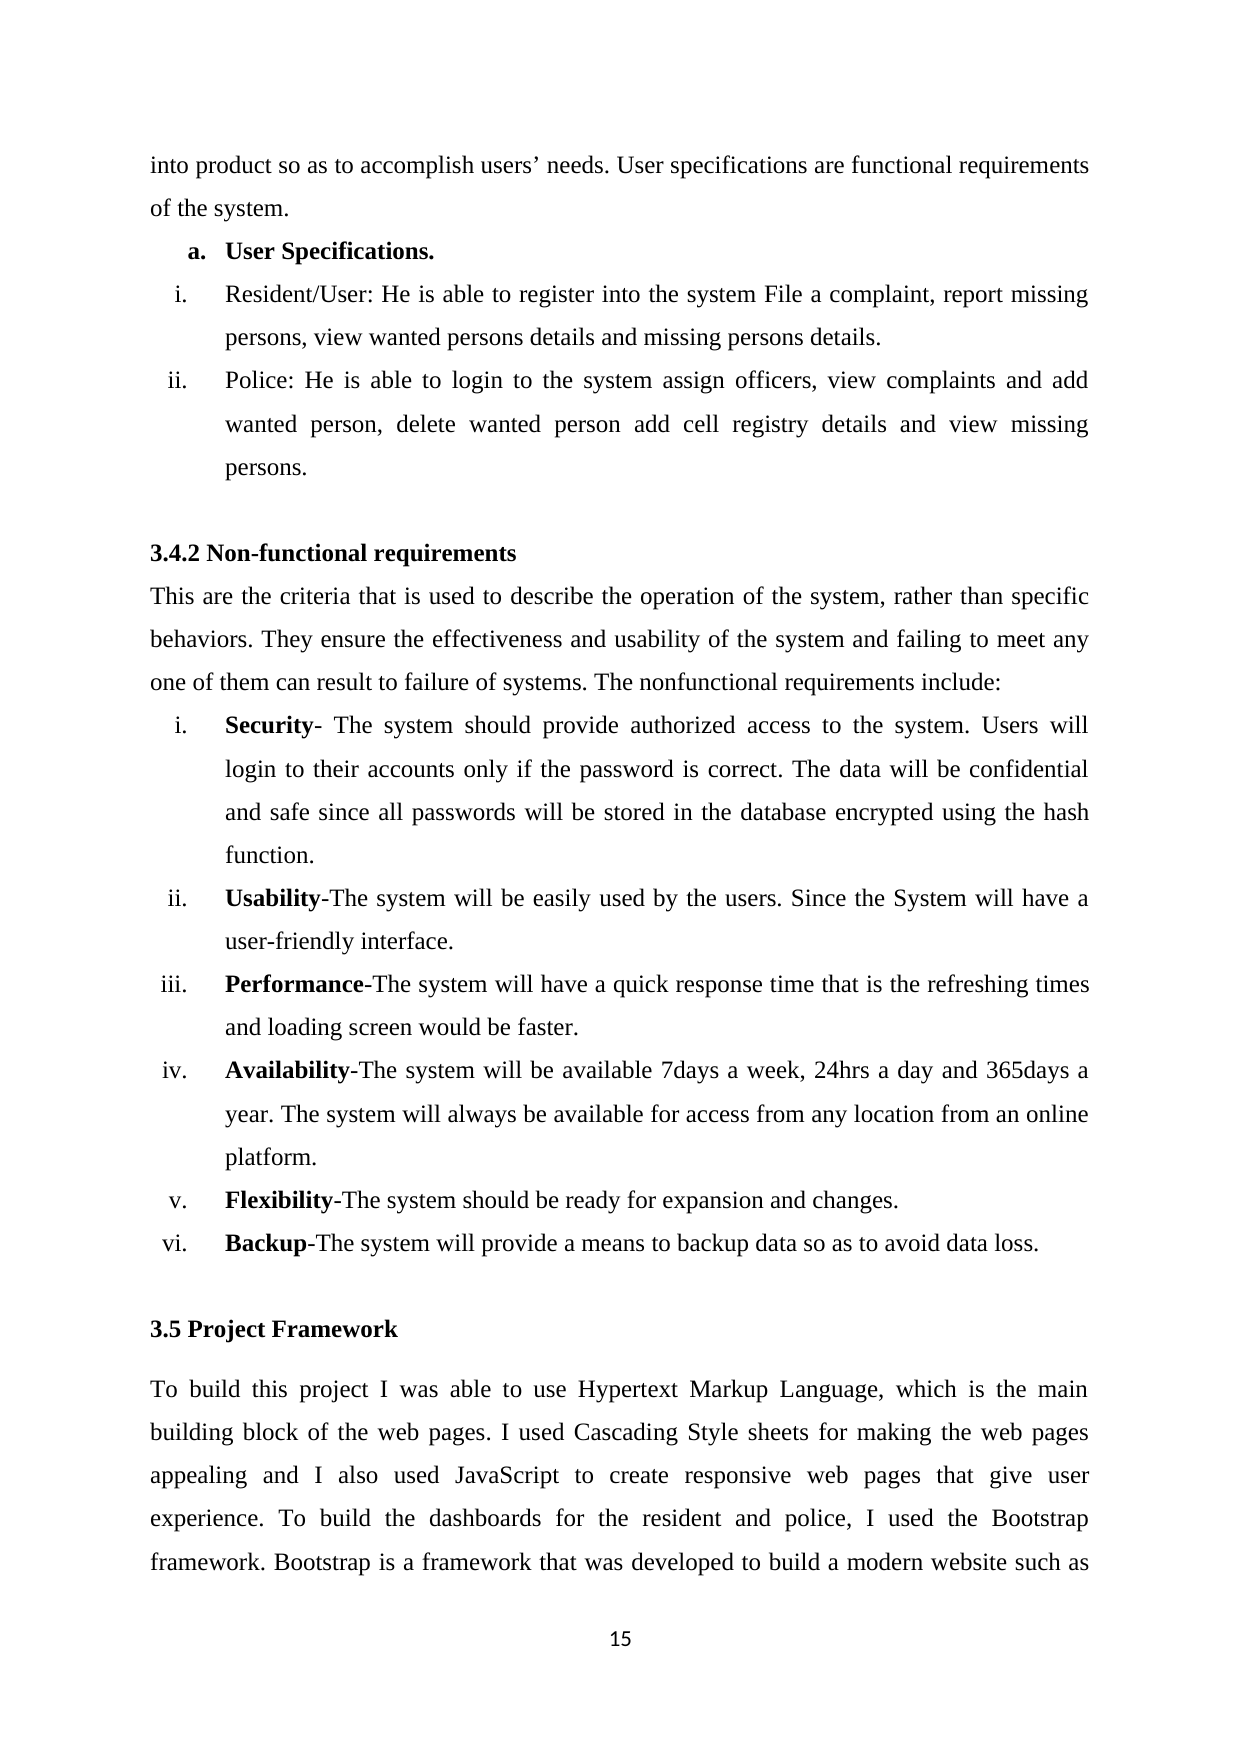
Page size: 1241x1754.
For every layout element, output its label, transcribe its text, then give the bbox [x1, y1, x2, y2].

list Security- The system should provide authorized access to the system. Users will login to their accounts only if the password is correct. The data will be confidential and safe since all passwords will be stored in the database encrypted using the hash function. [187, 711, 1090, 869]
list Police: He is able to login to the system assign officers, view complaints and add wanted person, delete wanted person add cell registry details and view missing persons. [187, 366, 1090, 481]
list Flexibility-The system should be ready for expansion and changes. [187, 1185, 1090, 1214]
list Backup-The system will provide a means to backup data so as to avoid data loss. [187, 1228, 1090, 1257]
list User Specifications. [187, 236, 1090, 265]
list Resident/User: He is able to register into the system File a complaint, report missing persons, view wanted persons details and missing persons details. [187, 279, 1090, 351]
list Availability-The system will be available 7days a week, 24hrs a day and 365days a year. The system will always be available for access from any location from an online platform. [187, 1056, 1090, 1171]
list Usability-The system will be easily used by the users. Since the System will have a user-friendly interface. [187, 883, 1090, 955]
list Performance-The system will have a quick response time that is the refreshing times and loading screen would be faster. [187, 969, 1090, 1041]
text This are the criteria that is used to describe the operation of the system, rather than specific behaviors. They ensure the effectiveness and usability of the system and failing to meet any one of them can result to failure of systems. The nonfunctional requirements include: [150, 581, 1090, 696]
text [150, 1374, 1090, 1575]
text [150, 150, 1090, 222]
list Project Framework [150, 1314, 1090, 1343]
text 3.4.2 Non-functional requirements [150, 538, 1090, 567]
